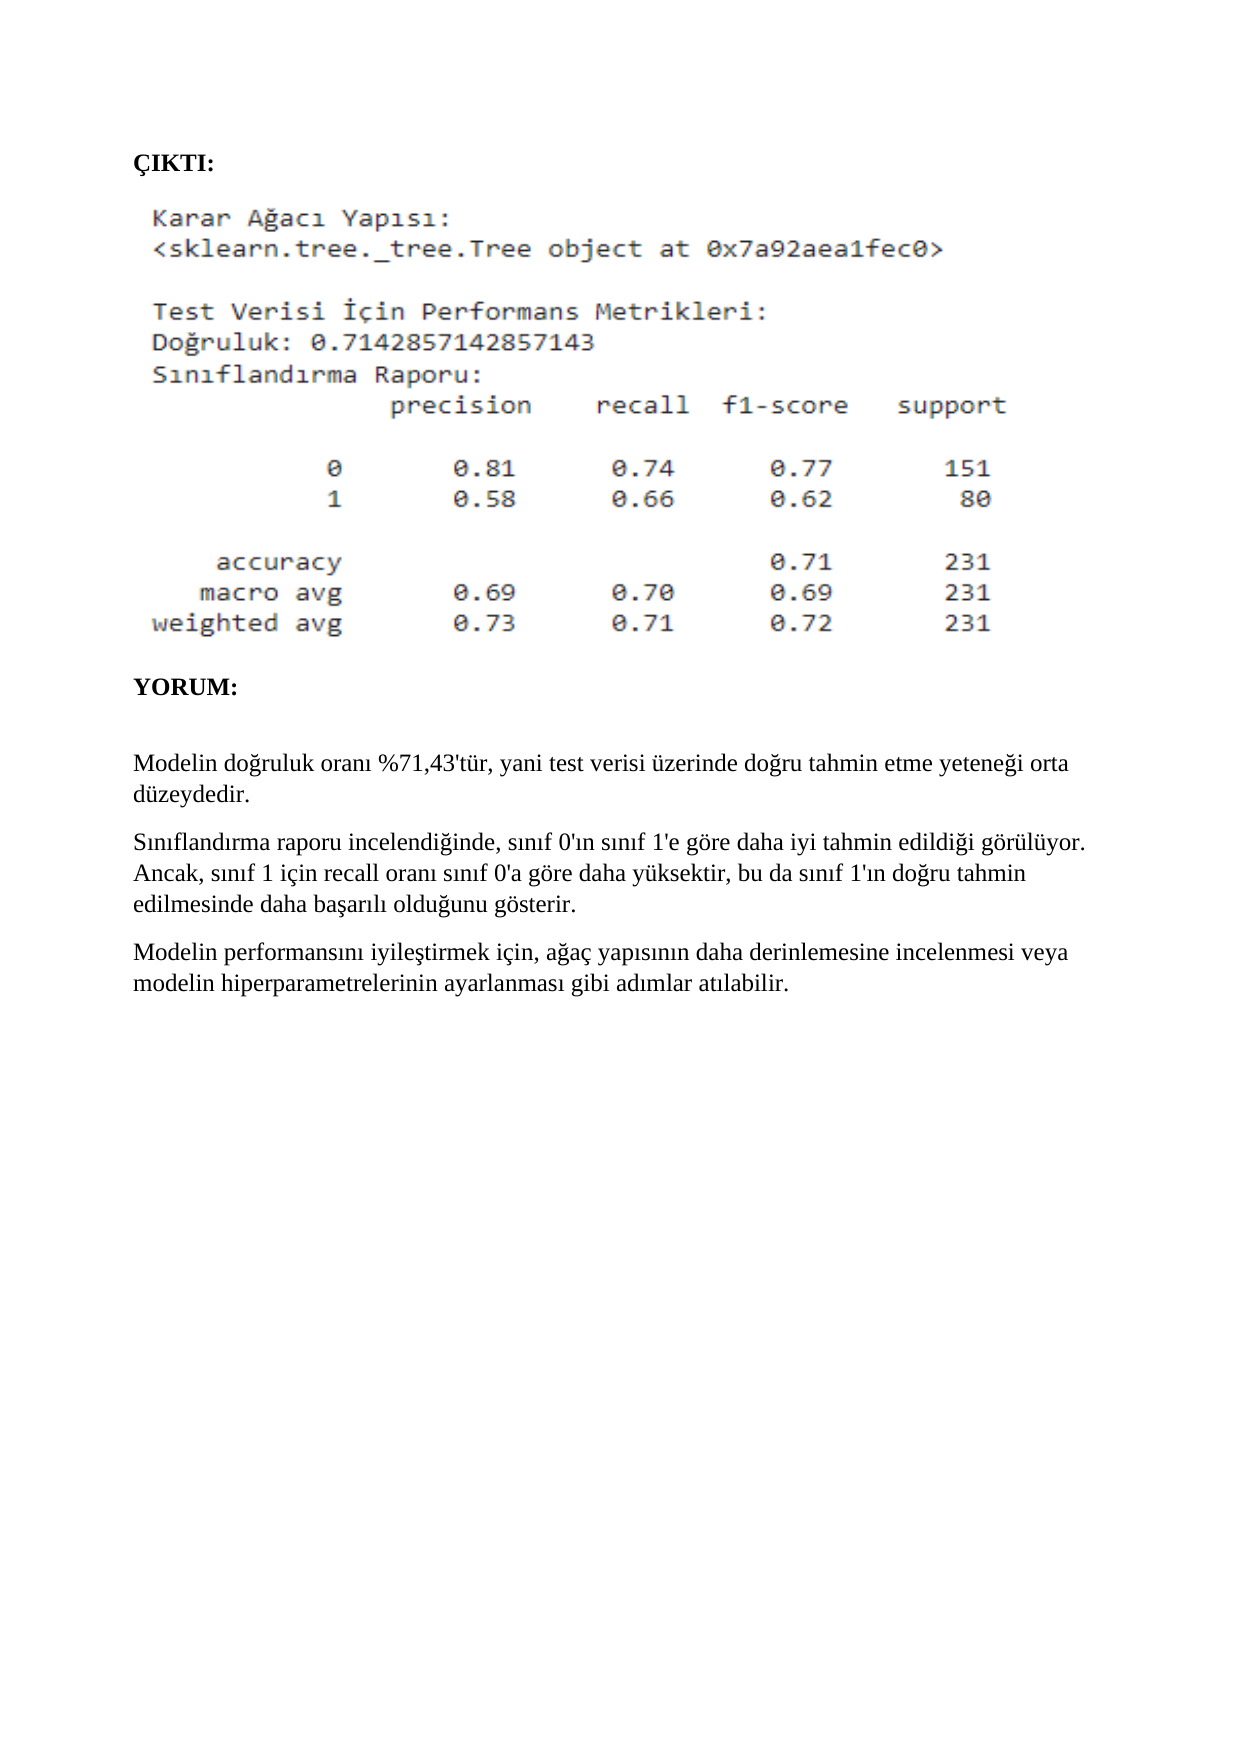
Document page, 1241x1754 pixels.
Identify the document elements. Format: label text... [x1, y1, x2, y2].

text Modelin doğruluk oranı %71,43'tür, yani test verisi üzerinde doğru tahmin etme yeteneği orta düzeydedir. [133, 748, 1093, 808]
text YORUM: [133, 672, 1093, 701]
text Sınıflandırma raporu incelendiğinde, sınıf 0'ın sınıf 1'e göre daha iyi tahmin edildiği görülüyor. Ancak, sınıf 1 için recall oranı sınıf 0'a göre daha yüksektir, bu da sınıf 1'ın doğru tahmin edilmesinde daha başarılı olduğunu gösterir. [133, 827, 1093, 918]
text ÇIKTI: [133, 148, 1093, 176]
picture [132, 205, 1029, 653]
text Modelin performansını iyileştirmek için, ağaç yapısının daha derinlemesine incelenmesi veya modelin hiperparametrelerinin ayarlanması gibi adımlar atılabilir. [133, 937, 1093, 997]
